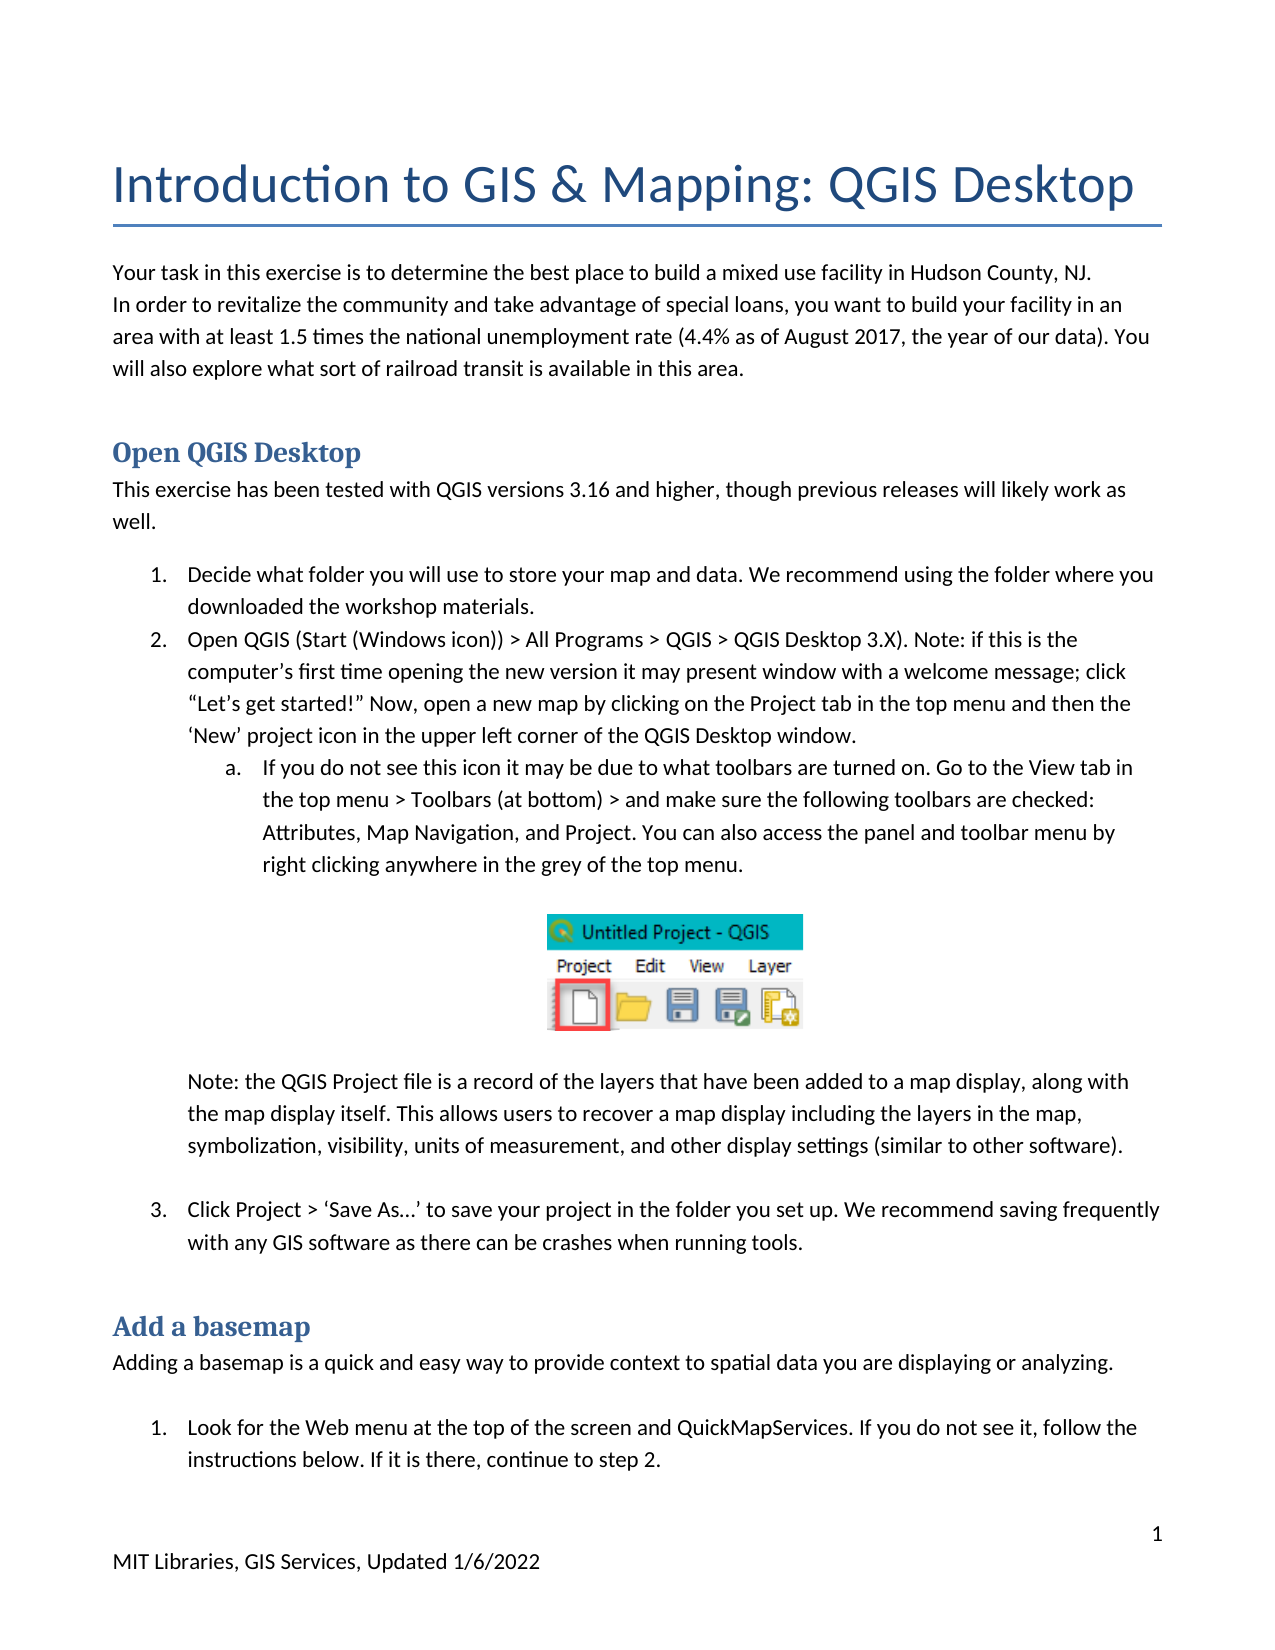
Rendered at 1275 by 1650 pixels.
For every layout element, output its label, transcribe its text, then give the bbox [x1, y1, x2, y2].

list Note: the QGIS Project file is a record of the layers that have been added to a map display, along with the map display itself. This allows users to recover a map display including the layers in the map, symbolization, visibility, units of measurement, and other display settings (similar to other software). [187, 1067, 1162, 1159]
text Adding a basemap is a quick and easy way to provide context to spatial data you are displaying or analyzing. [112, 1348, 1162, 1376]
subtitle Add a basemap [112, 1310, 1162, 1343]
list Look for the Web menu at the top of the screen and QuickMapServices. If you do not see it, follow the instructions below. If it is there, continue to step 2. [150, 1413, 1162, 1473]
list Click Project > ‘Save As…’ to save your project in the folder you set up. We recommend saving frequently with any GIS software as there can be crashes when running tools. [150, 1196, 1162, 1256]
picture [547, 914, 804, 1031]
list Open QGIS (Start (Windows icon)) > All Programs > QGIS > QGIS Desktop 3.X). Note: if this is the computer’s first time opening the new version it may present window with a welcome message; click “Let’s get started!” Now, open a new map by clicking on the Project tab in the top menu and then the ‘New’ project icon in the upper left corner of the QGIS Desktop window. [150, 625, 1162, 749]
subtitle Open QGIS Desktop [112, 437, 1162, 470]
list If you do not see this icon it may be due to what toolbars are turned on. Go to the View tab in the top menu > Toolbars (at bottom) > and make sure the following toolbars are checked: Attributes, Map Navigation, and Project. You can also access the panel and toolbar menu by right clicking anywhere in the grey of the top menu. [225, 753, 1162, 878]
text Your task in this exercise is to determine the best place to build a mixed use facility in Hudson County, NJ. In order to revitalize the community and take advantage of special loans, you want to build your facility in an area with at least 1.5 times the national unemployment rate (4.4% as of August 2017, the year of our data). You will also explore what sort of railroad transit is available in this area. [112, 258, 1162, 382]
title Introduction to GIS & Mapping: QGIS Desktop [112, 150, 1162, 227]
list Decide what folder you will use to store your map and data. We recommend using the folder where you downloaded the workshop materials. [150, 560, 1162, 621]
text This exercise has been tested with QGIS versions 3.16 and higher, though previous releases will likely work as well. [112, 475, 1162, 535]
